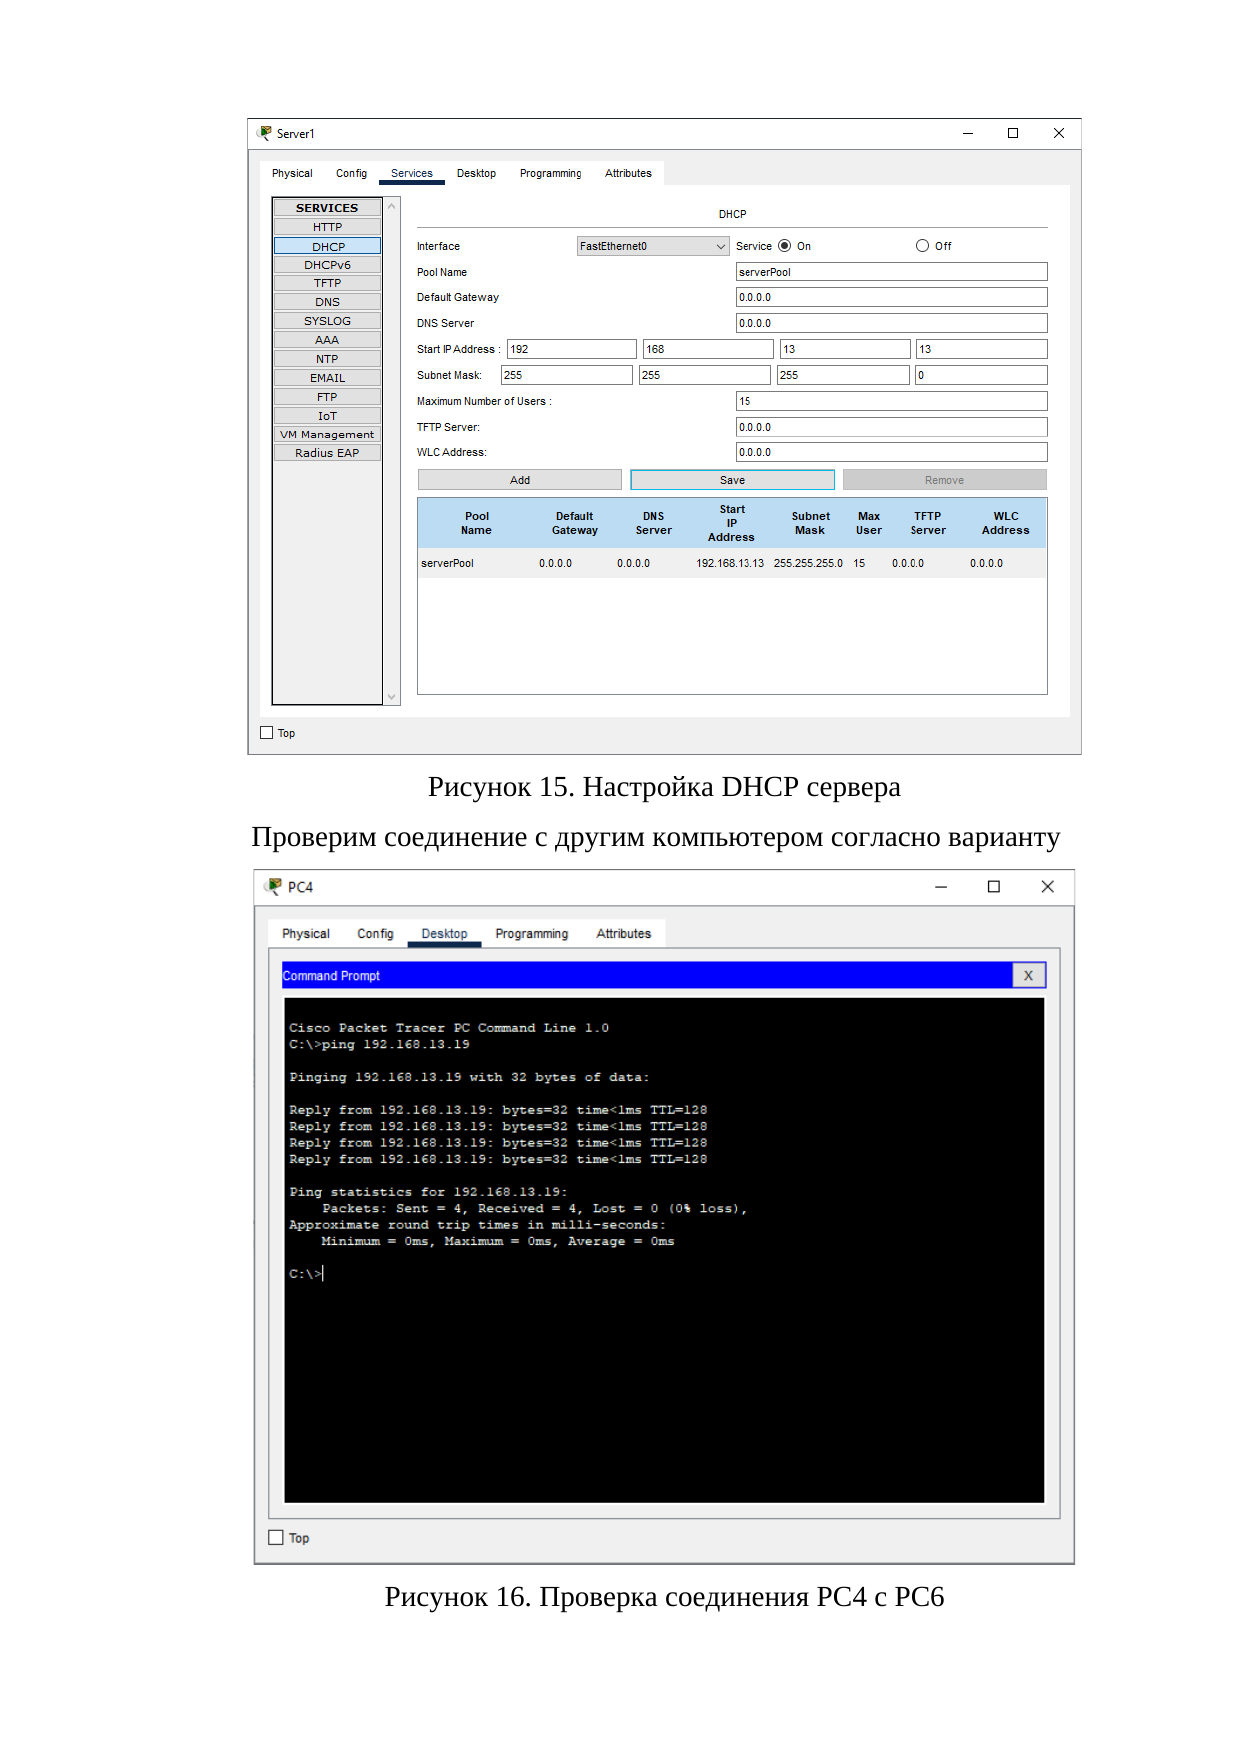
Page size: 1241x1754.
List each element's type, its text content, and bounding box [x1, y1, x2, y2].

text Рисунок 15. Настройка DHCP сервера [177, 769, 1152, 803]
picture [247, 118, 1082, 755]
picture [253, 869, 1076, 1565]
text Проверим соединение с другим компьютером согласно варианту [177, 819, 1152, 853]
text Рисунок 16. Проверка соединения PC4 с PC6 [177, 1579, 1152, 1613]
